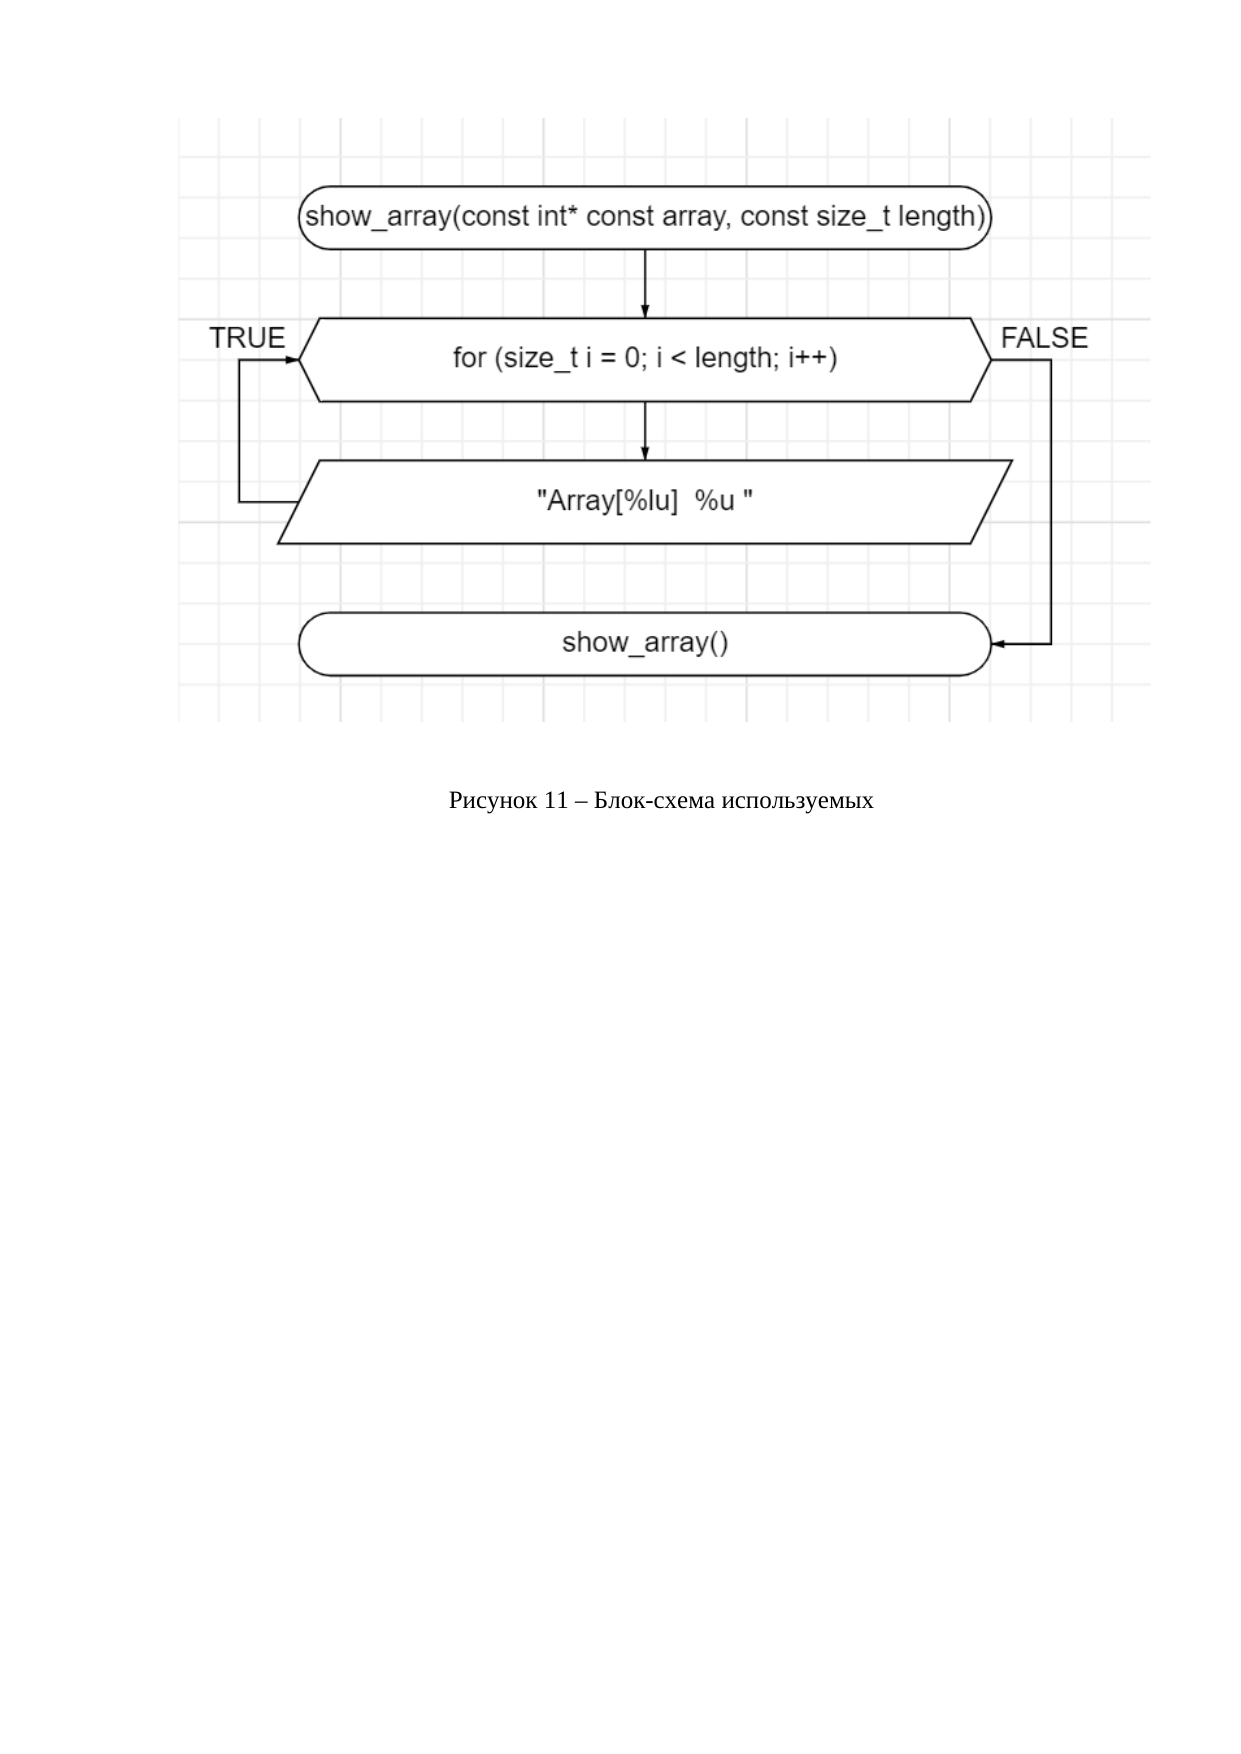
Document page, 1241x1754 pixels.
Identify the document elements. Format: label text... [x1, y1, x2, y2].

picture [178, 118, 1151, 722]
